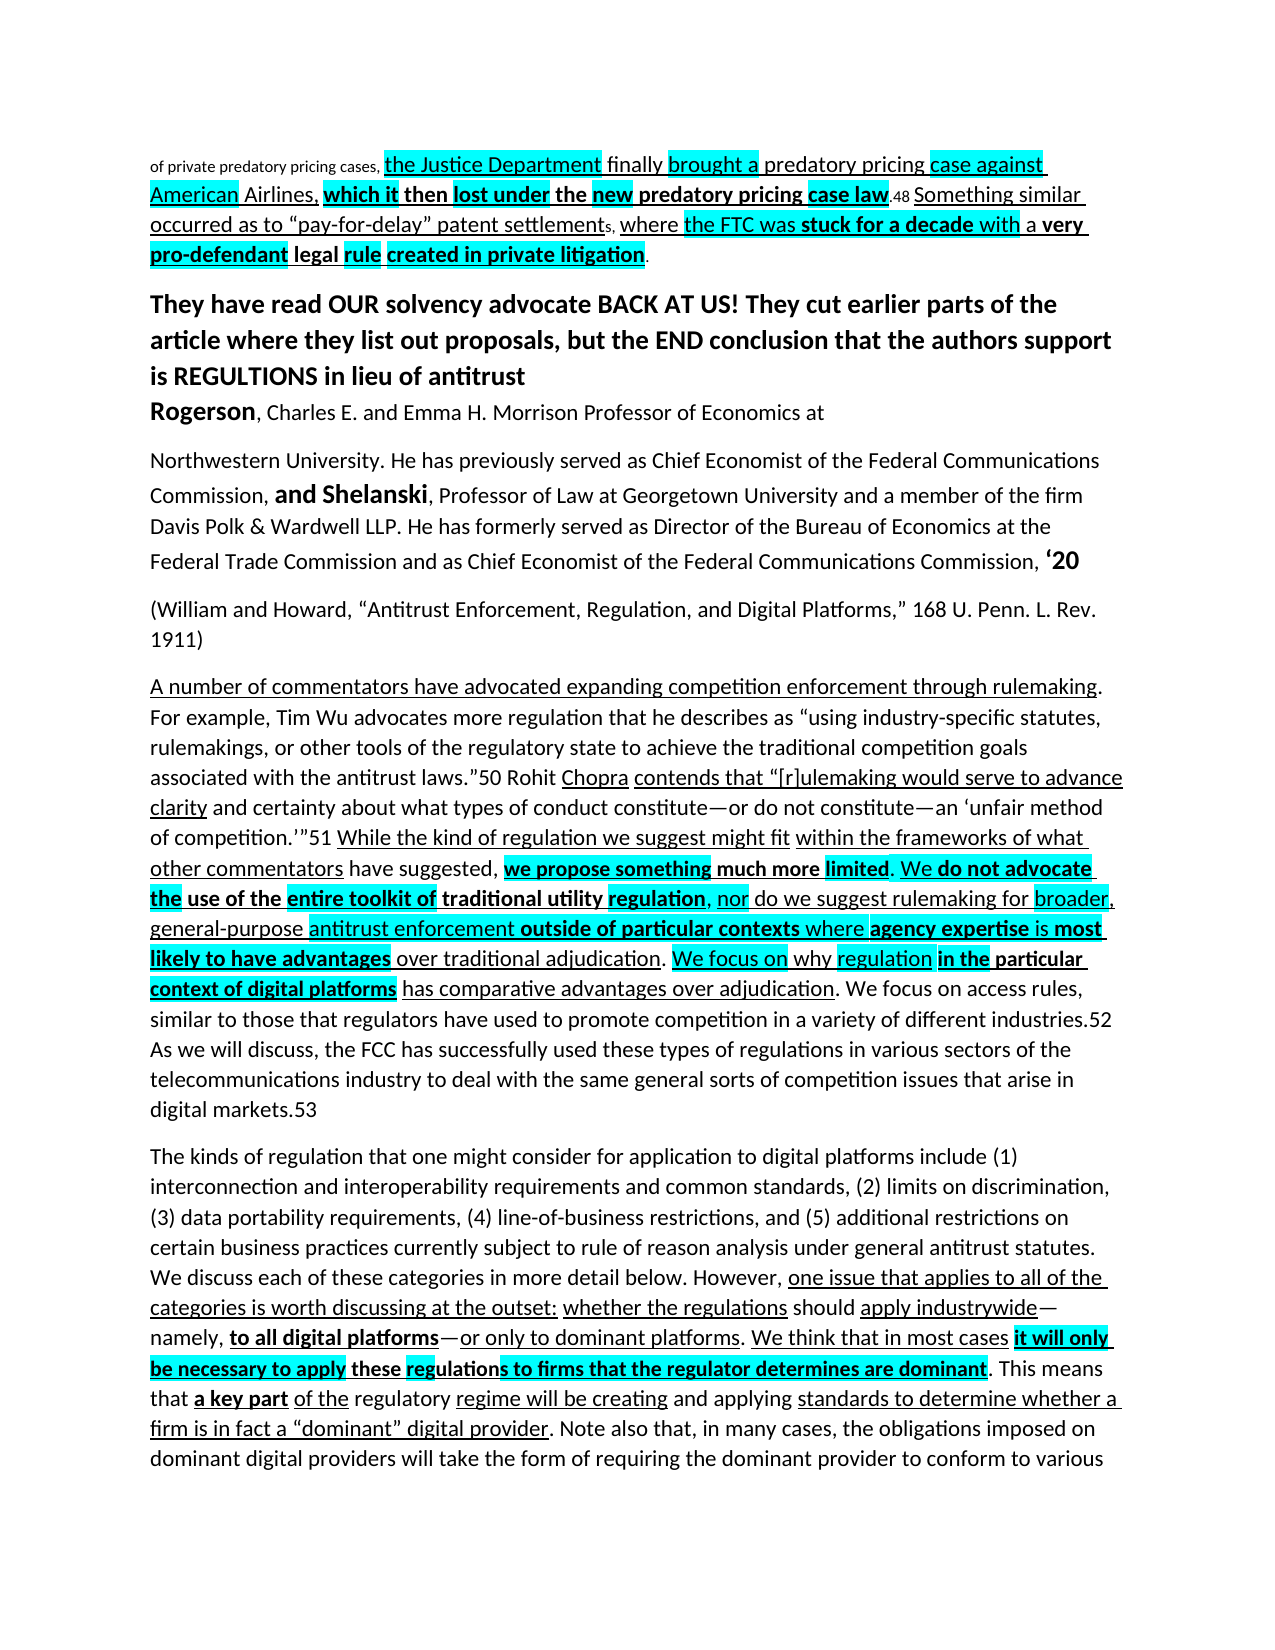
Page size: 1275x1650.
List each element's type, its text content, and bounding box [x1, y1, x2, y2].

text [150, 150, 1125, 269]
text Northwestern University. He has previously served as Chief Economist of the Federal Communications Commission, and Shelanski, Professor of Law at Georgetown University and a member of the firm Davis Polk & Wardwell LLP. He has formerly served as Director of the Bureau of Economics at the Federal Trade Commission and as Chief Economist of the Federal Communications Commission, ‘20 [150, 447, 1125, 576]
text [150, 1142, 1125, 1472]
text A number of commentators have advocated expanding competition enforcement through rulemaking. For example, Tim Wu advocates more regulation that he describes as “using industry-specific statutes, rulemakings, or other tools of the regulatory state to achieve the traditional competition goals associated with the antitrust laws.”50 Rohit Chopra contends that “[r]ulemaking would serve to advance clarity and certainty about what types of conduct constitute—or do not constitute—an ‘unfair method of competition.’”51 While the kind of regulation we suggest might fit within the frameworks of what other commentators have suggested, we propose something much more limited. We do not advocate the use of the entire toolkit of traditional utility regulation, nor do we suggest rulemaking for broader, general-purpose antitrust enforcement outside of particular contexts where agency expertise is most likely to have advantages over traditional adjudication. We focus on why regulation in the particular context of digital platforms has comparative advantages over adjudication. We focus on access rules, similar to those that regulators have used to promote competition in a variety of different industries.52 As we will discuss, the FCC has successfully used these types of regulations in various sectors of the telecommunications industry to deal with the same general sorts of competition issues that arise in digital markets.53 [150, 672, 1125, 1123]
subtitle They have read OUR solvency advocate BACK AT US! They cut earlier parts of the article where they list out proposals, but the END conclusion that the authors support is REGULTIONS in lieu of antitrust [150, 287, 1125, 392]
text Rogerson, Charles E. and Emma H. Morrison Professor of Economics at [150, 394, 1125, 427]
text (William and Howard, “Antitrust Enforcement, Regulation, and Digital Platforms,” 168 U. Penn. L. Rev. 1911) [150, 595, 1125, 654]
